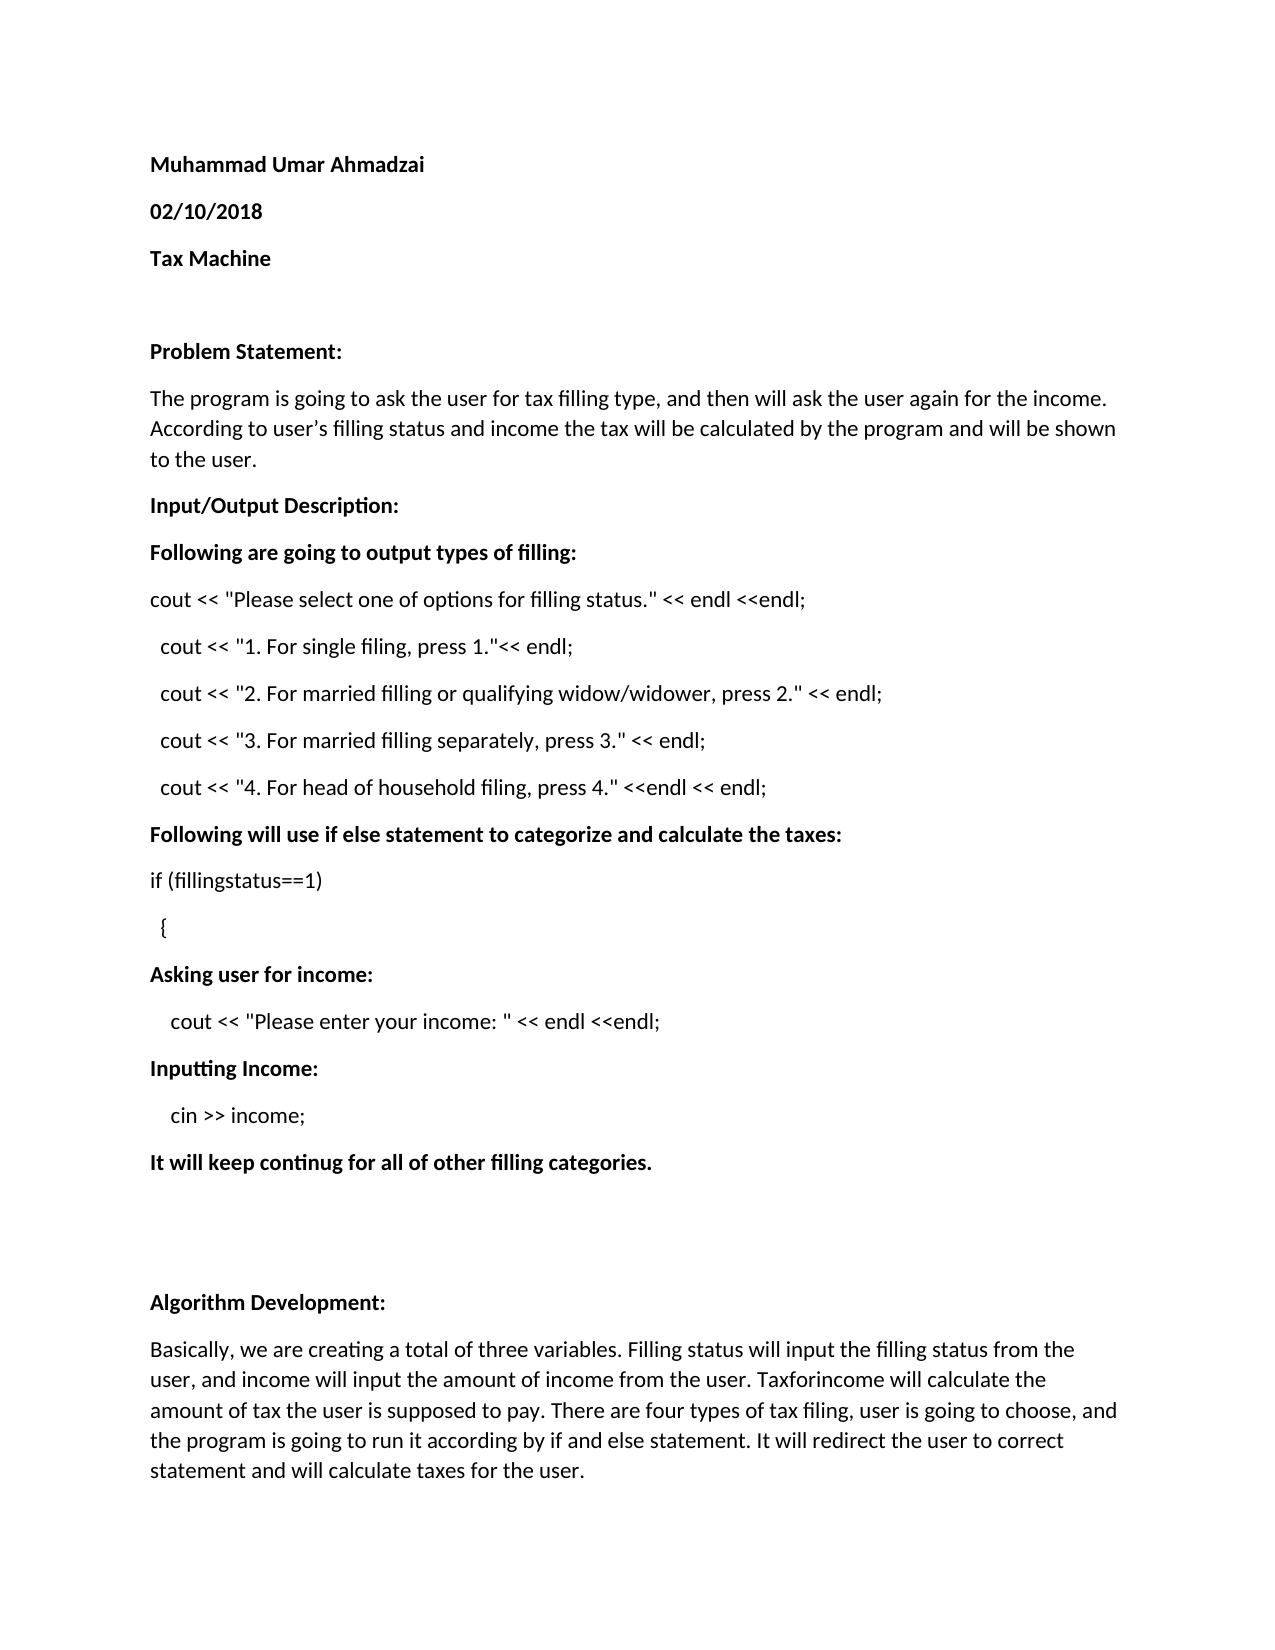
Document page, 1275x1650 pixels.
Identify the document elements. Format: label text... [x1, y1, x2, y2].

text Problem Statement: [150, 337, 1125, 366]
text Following will use if else statement to categorize and calculate the taxes: [150, 820, 1125, 848]
text 02/10/2018 [150, 197, 1125, 225]
text The program is going to ask the user for tax filling type, and then will ask the user again for the income. According to user’s filling status and income the tax will be calculated by the program and will be shown to the user. [150, 384, 1125, 473]
text if (fillingstatus==1) [150, 867, 1125, 895]
text cout << "4. For head of household filing, press 4." <<endl << endl; [150, 773, 1125, 801]
text cout << "3. For married filling separately, press 3." << endl; [150, 726, 1125, 754]
text Algorithm Development: [150, 1288, 1125, 1317]
text cin >> income; [150, 1101, 1125, 1129]
text Following are going to output types of filling: [150, 538, 1125, 567]
text Muhammad Umar Ahmadzai [150, 150, 1125, 178]
text cout << "2. For married filling or qualifying widow/widower, press 2." << endl; [150, 679, 1125, 707]
text It will keep continug for all of other filling categories. [150, 1148, 1125, 1176]
text Inputting Income: [150, 1054, 1125, 1082]
text Basically, we are creating a total of three variables. Filling status will input the filling status from the user, and income will input the amount of income from the user. Taxforincome will calculate the amount of tax the user is supposed to pay. There are four types of tax filing, user is going to choose, and the program is going to run it according by if and else statement. It will redirect the user to correct statement and will calculate taxes for the user. [150, 1335, 1125, 1484]
text Tax Machine [150, 244, 1125, 272]
text cout << "1. For single filing, press 1."<< endl; [150, 632, 1125, 660]
text cout << "Please select one of options for filling status." << endl <<endl; [150, 585, 1125, 613]
text cout << "Please enter your income: " << endl <<endl; [150, 1007, 1125, 1035]
text { [150, 913, 1125, 942]
text Asking user for income: [150, 960, 1125, 988]
text Input/Output Description: [150, 492, 1125, 520]
